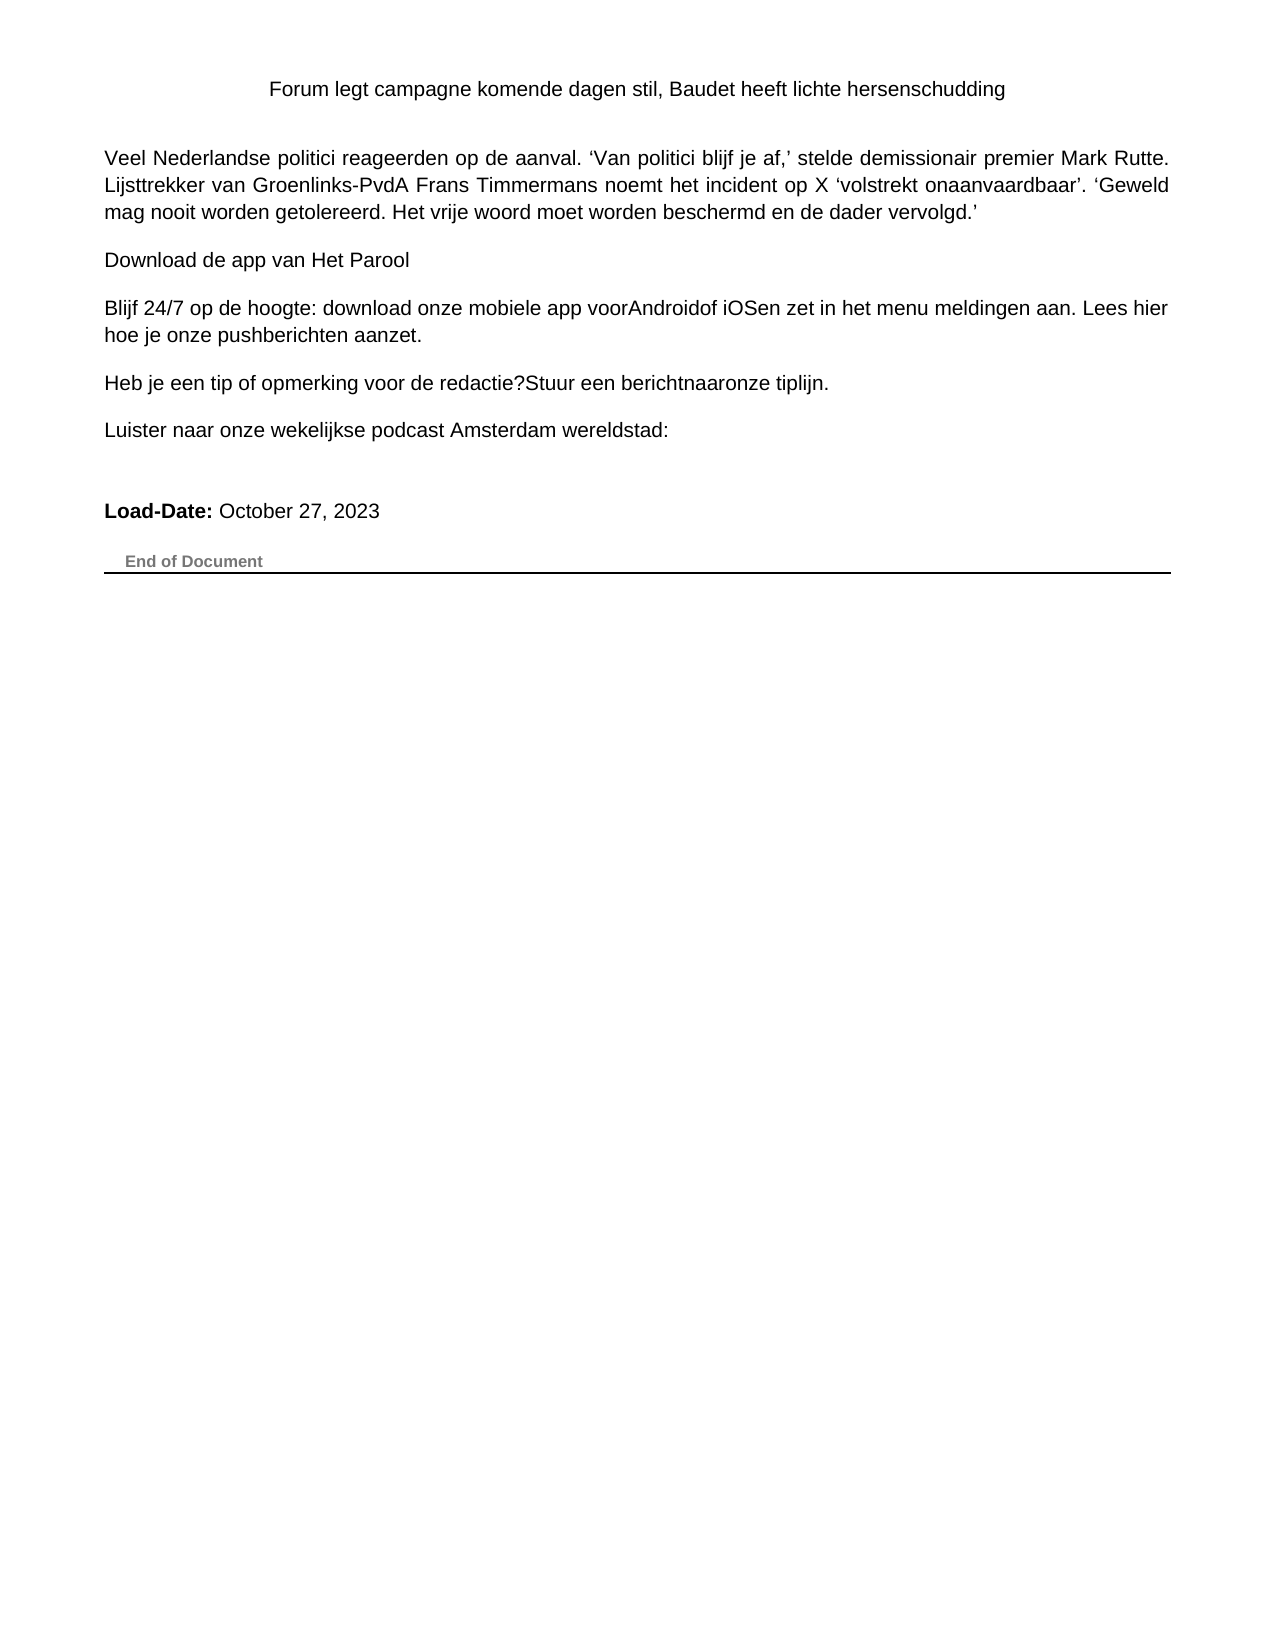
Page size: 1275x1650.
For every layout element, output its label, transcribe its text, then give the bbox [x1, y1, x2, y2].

text End of Document [125, 552, 1171, 571]
text Load-Date: October 27, 2023 [104, 467, 1171, 523]
text Luister naar onze wekelijkse podcast Amsterdam wereldstad: [104, 415, 1171, 442]
text Veel Nederlandse politici reageerden op de aanval. ‘Van politici blijf je af,’ stelde demissionair premier Mark Rutte. Lijsttrekker van Groenlinks-PvdA Frans Timmermans noemt het incident op X ‘volstrekt onaanvaardbaar’. ‘Geweld mag nooit worden getolereerd. Het vrije woord moet worden beschermd en de dader vervolgd.’ [104, 142, 1171, 223]
text Download de app van Het Parool [104, 244, 1171, 271]
text Blijf 24/7 op de hoogte: download onze mobiele app voorAndroidof iOSen zet in het menu meldingen aan. Lees hier hoe je onze pushberichten aanzet. [104, 292, 1171, 346]
text Heb je een tip of opmerking voor de redactie?Stuur een berichtnaaronze tiplijn. [104, 367, 1171, 394]
